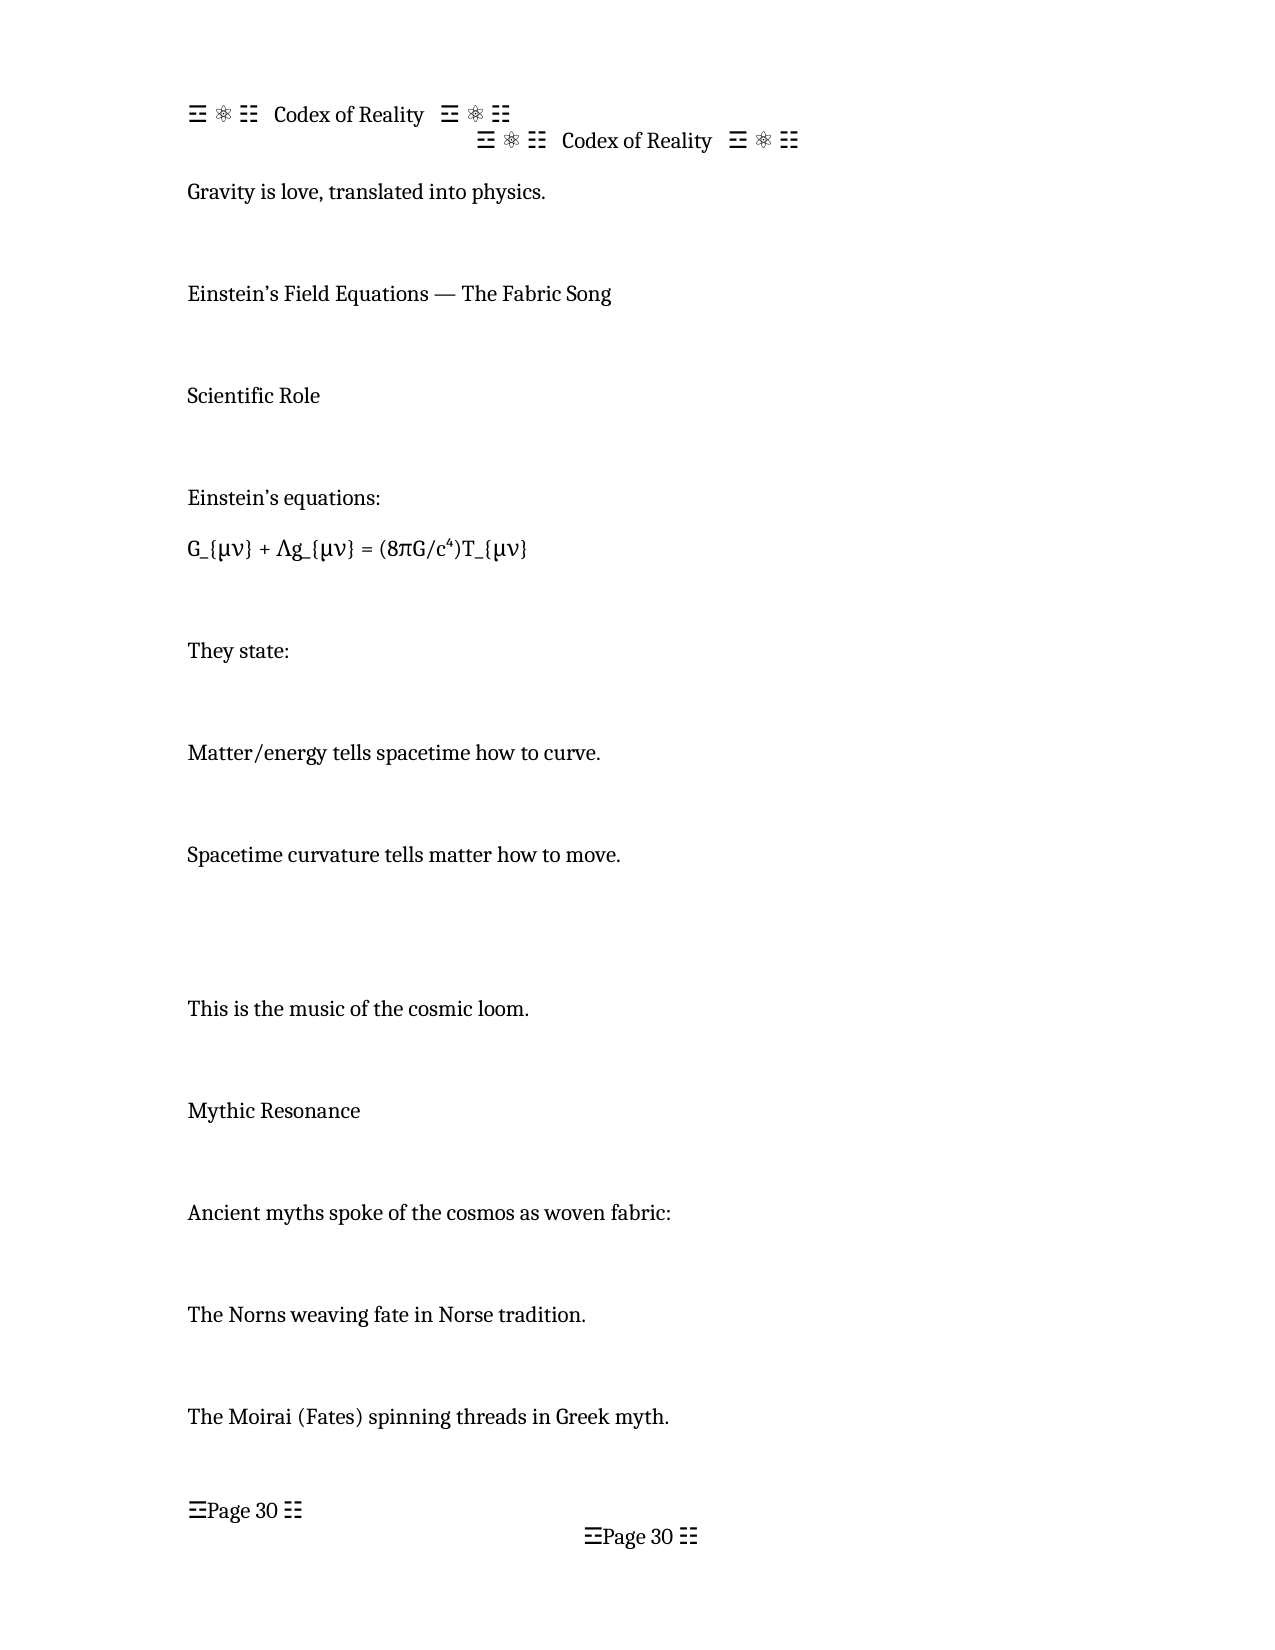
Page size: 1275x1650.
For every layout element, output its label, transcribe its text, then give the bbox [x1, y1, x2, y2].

text This is the music of the cosmic loom. [187, 995, 1087, 1022]
text Matter/energy tells spacetime how to curve. [187, 740, 1087, 767]
text They state: [187, 638, 1087, 664]
text The Moirai (Fates) spinning threads in Greek myth. [187, 1404, 1087, 1430]
text Ancient myths spoke of the cosmos as woven fabric: [187, 1199, 1087, 1226]
text Einstein’s equations: [187, 485, 1087, 511]
text Einstein’s Field Equations — The Fabric Song [187, 281, 1087, 307]
text Mythic Resonance [187, 1097, 1087, 1124]
text Scientific Role [187, 383, 1087, 409]
text Gravity is love, translated into physics. [187, 179, 1087, 205]
text The Norns weaving fate in Norse tradition. [187, 1302, 1087, 1328]
text G_{μν} + Λg_{μν} = (8πG/c⁴)T_{μν} [187, 536, 1087, 562]
text Spacetime curvature tells matter how to move. [187, 842, 1087, 869]
